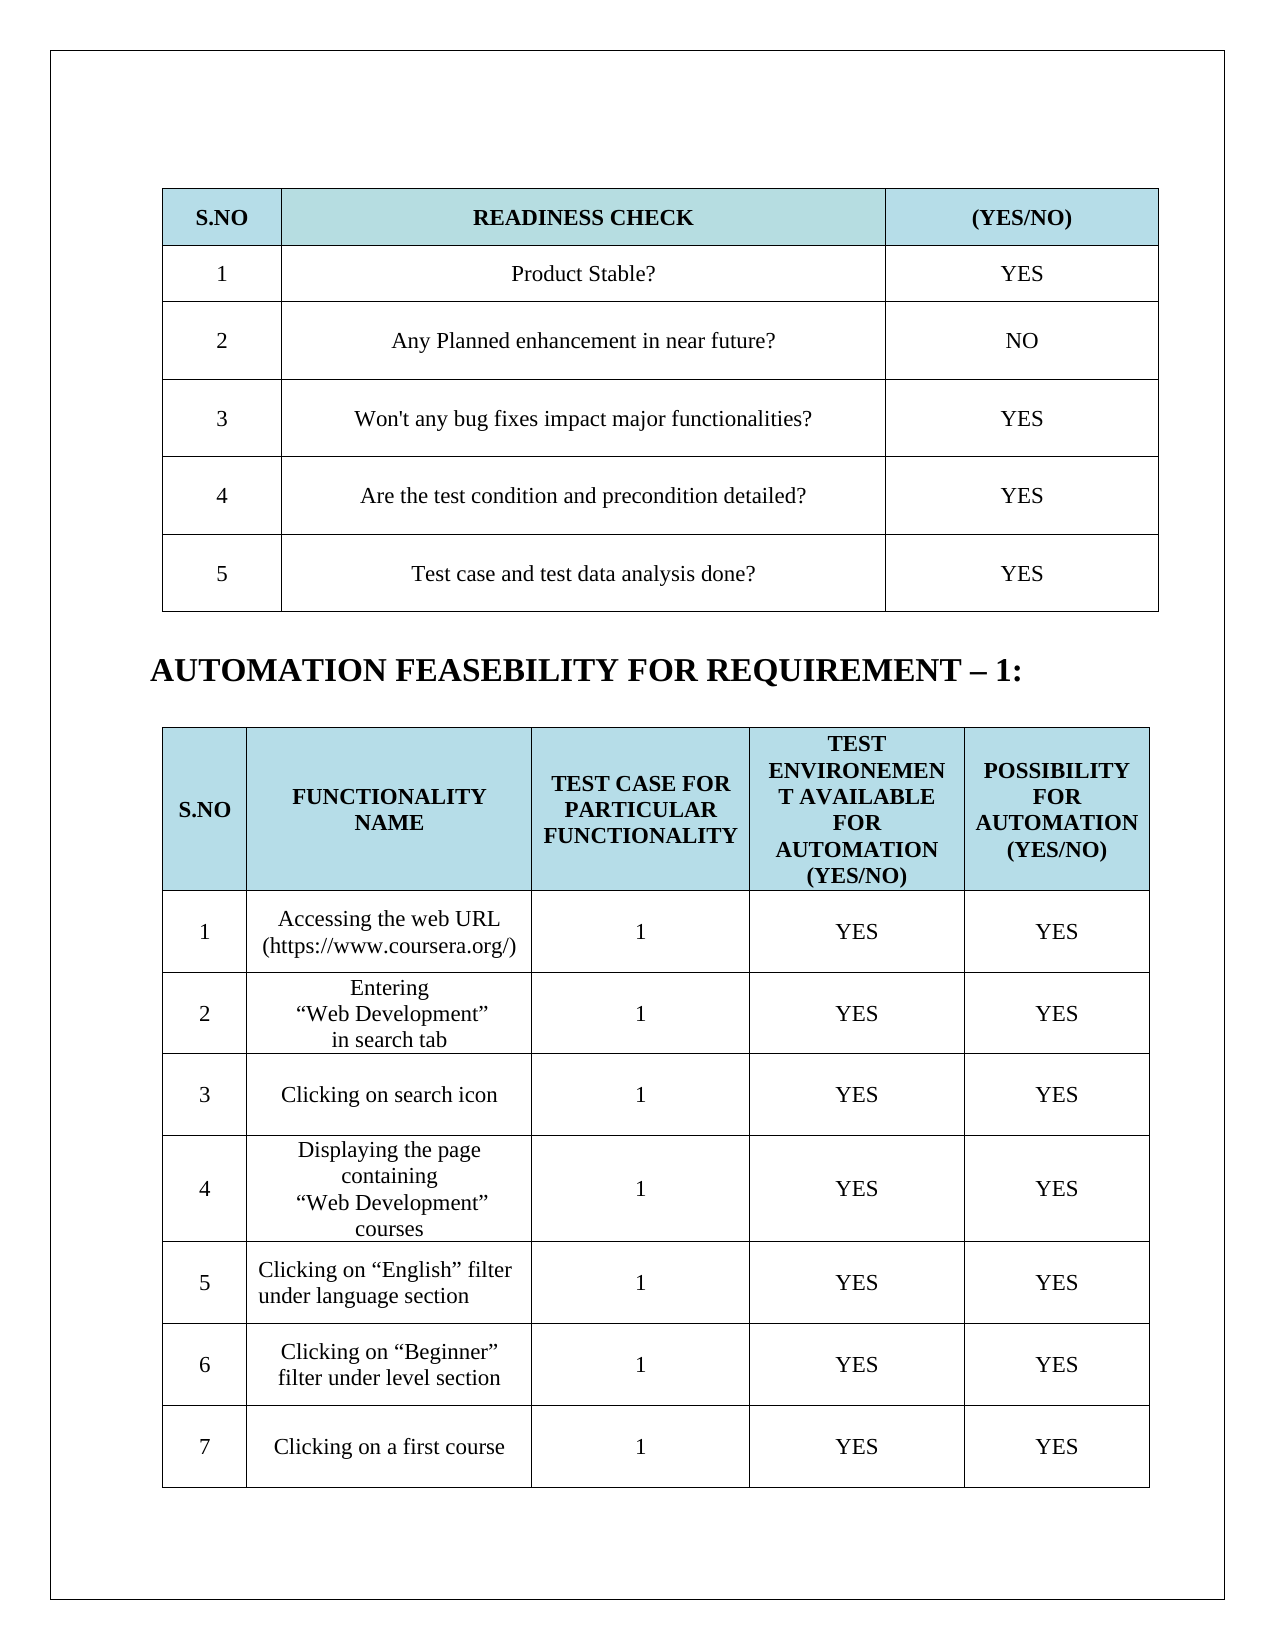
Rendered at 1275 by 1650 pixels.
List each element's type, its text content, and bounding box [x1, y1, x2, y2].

table_cell YES [965, 1324, 1149, 1405]
table_header S.NO [163, 728, 246, 890]
table_header FUNCTIONALITY NAME [247, 728, 531, 890]
table_cell 7 [163, 1406, 246, 1487]
table_cell Any Planned enhancement in near future? [282, 302, 885, 379]
table_cell YES [886, 246, 1158, 301]
table_cell YES [965, 1406, 1149, 1487]
table_cell Clicking on “English” filter under language section [247, 1242, 531, 1323]
table_cell YES [750, 1242, 964, 1323]
table_cell Test case and test data analysis done? [282, 535, 885, 611]
table_cell YES [965, 891, 1149, 972]
table_cell Clicking on a first course [247, 1406, 531, 1487]
table_cell YES [750, 973, 964, 1053]
table_cell NO [886, 302, 1158, 379]
table_cell 4 [163, 457, 281, 534]
table_cell 1 [532, 1136, 749, 1241]
table_cell 1 [532, 973, 749, 1053]
table_cell 1 [532, 1406, 749, 1487]
table_cell 1 [532, 1324, 749, 1405]
table_cell YES [750, 1136, 964, 1241]
table_header TEST ENVIRONEMENT AVAILABLE FOR AUTOMATION (YES/NO) [750, 728, 964, 890]
table_cell Clicking on “Beginner” filter under level section [247, 1324, 531, 1405]
table_cell YES [750, 1054, 964, 1135]
table_cell 1 [532, 891, 749, 972]
table_cell Entering “Web Development” in search tab [247, 973, 531, 1053]
table_cell YES [965, 1242, 1149, 1323]
table_cell 3 [163, 380, 281, 456]
table_cell 4 [163, 1136, 246, 1241]
table_cell 2 [163, 973, 246, 1053]
table_cell 2 [163, 302, 281, 379]
table_cell Displaying the page containing “Web Development” courses [247, 1136, 531, 1241]
table_cell YES [965, 1136, 1149, 1241]
table_header READINESS CHECK [282, 189, 885, 245]
table_cell 1 [163, 246, 281, 301]
table_cell YES [750, 1406, 964, 1487]
table_cell YES [886, 535, 1158, 611]
table_cell Clicking on search icon [247, 1054, 531, 1135]
table_cell Are the test condition and precondition detailed? [282, 457, 885, 534]
table_cell YES [750, 1324, 964, 1405]
table_cell 3 [163, 1054, 246, 1135]
table_cell 1 [532, 1054, 749, 1135]
table_cell YES [965, 1054, 1149, 1135]
table_cell YES [886, 457, 1158, 534]
table_cell Product Stable? [282, 246, 885, 301]
table_cell Won't any bug fixes impact major functionalities? [282, 380, 885, 456]
table_cell YES [750, 891, 964, 972]
table_cell 5 [163, 535, 281, 611]
table_header (YES/NO) [886, 189, 1158, 245]
table_cell YES [965, 973, 1149, 1053]
table_cell 1 [532, 1242, 749, 1323]
table_header TEST CASE FOR PARTICULAR FUNCTIONALITY [532, 728, 749, 890]
table_cell YES [886, 380, 1158, 456]
table_cell Accessing the web URL (https://www.coursera.org/) [247, 891, 531, 972]
table_header POSSIBILITY FOR AUTOMATION (YES/NO) [965, 728, 1149, 890]
table_header S.NO [163, 189, 281, 245]
table_cell 5 [163, 1242, 246, 1323]
table_cell 1 [163, 891, 246, 972]
text AUTOMATION FEASEBILITY FOR REQUIREMENT – 1: [150, 651, 1125, 689]
table_cell 6 [163, 1324, 246, 1405]
